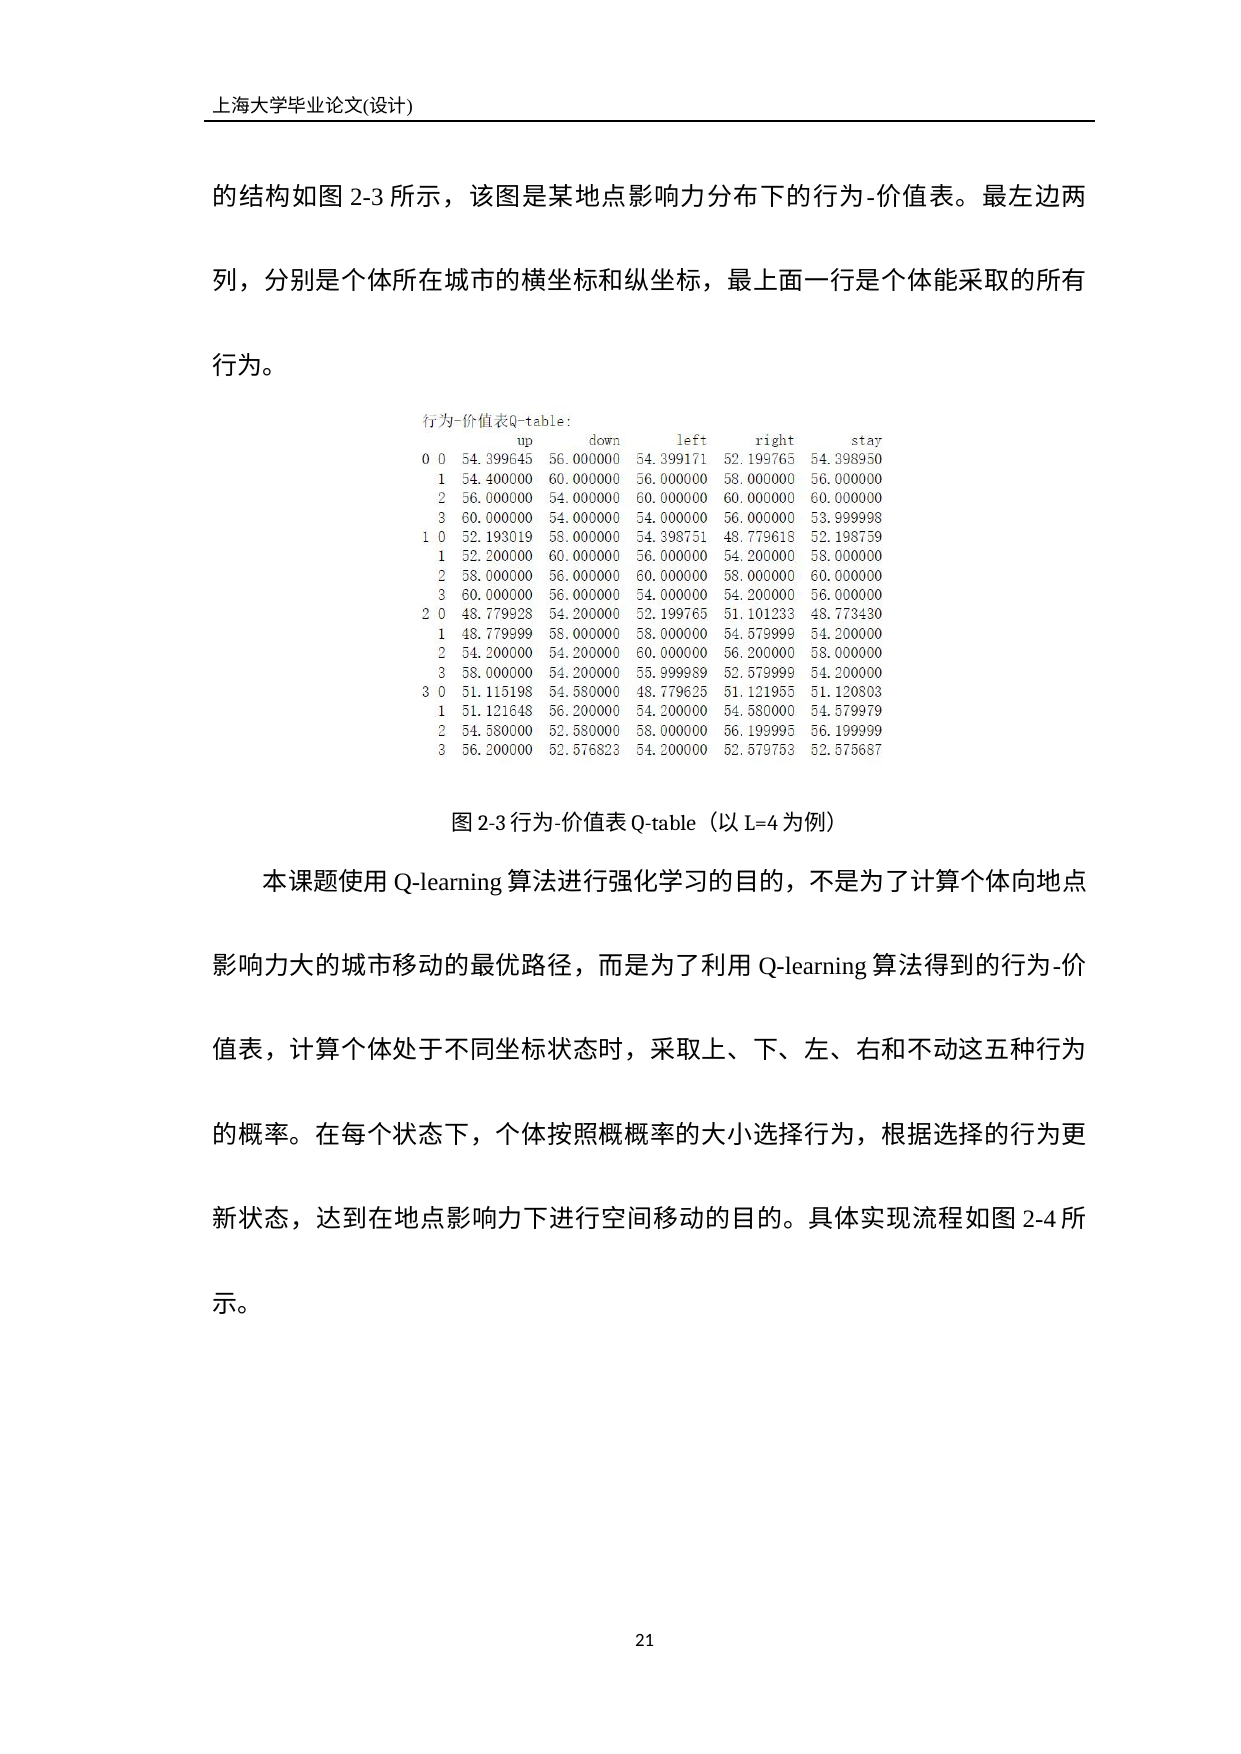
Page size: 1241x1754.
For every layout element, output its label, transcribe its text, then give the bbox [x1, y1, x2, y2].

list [213, 162, 1087, 396]
text 图2-3 行为-价值表Q-table（以L=4为例） [213, 805, 1087, 837]
list 本课题使用Q-learning算法进行强化学习的目的，不是为了计算个体向地点影响力大的城市移动的最优路径，而是为了利用Q-learning算法得到的行为-价值表，计算个体处于不同坐标状态时，采取上、下、左、右和不动这五种行为的概率。在每个状态下，个体按照概概率的大小选择行为，根据选择的行为更新状态，达到在地点影响力下进行空间移动的目的。具体实现流程如图2-4所示。 [213, 847, 1087, 1334]
picture [407, 406, 892, 765]
